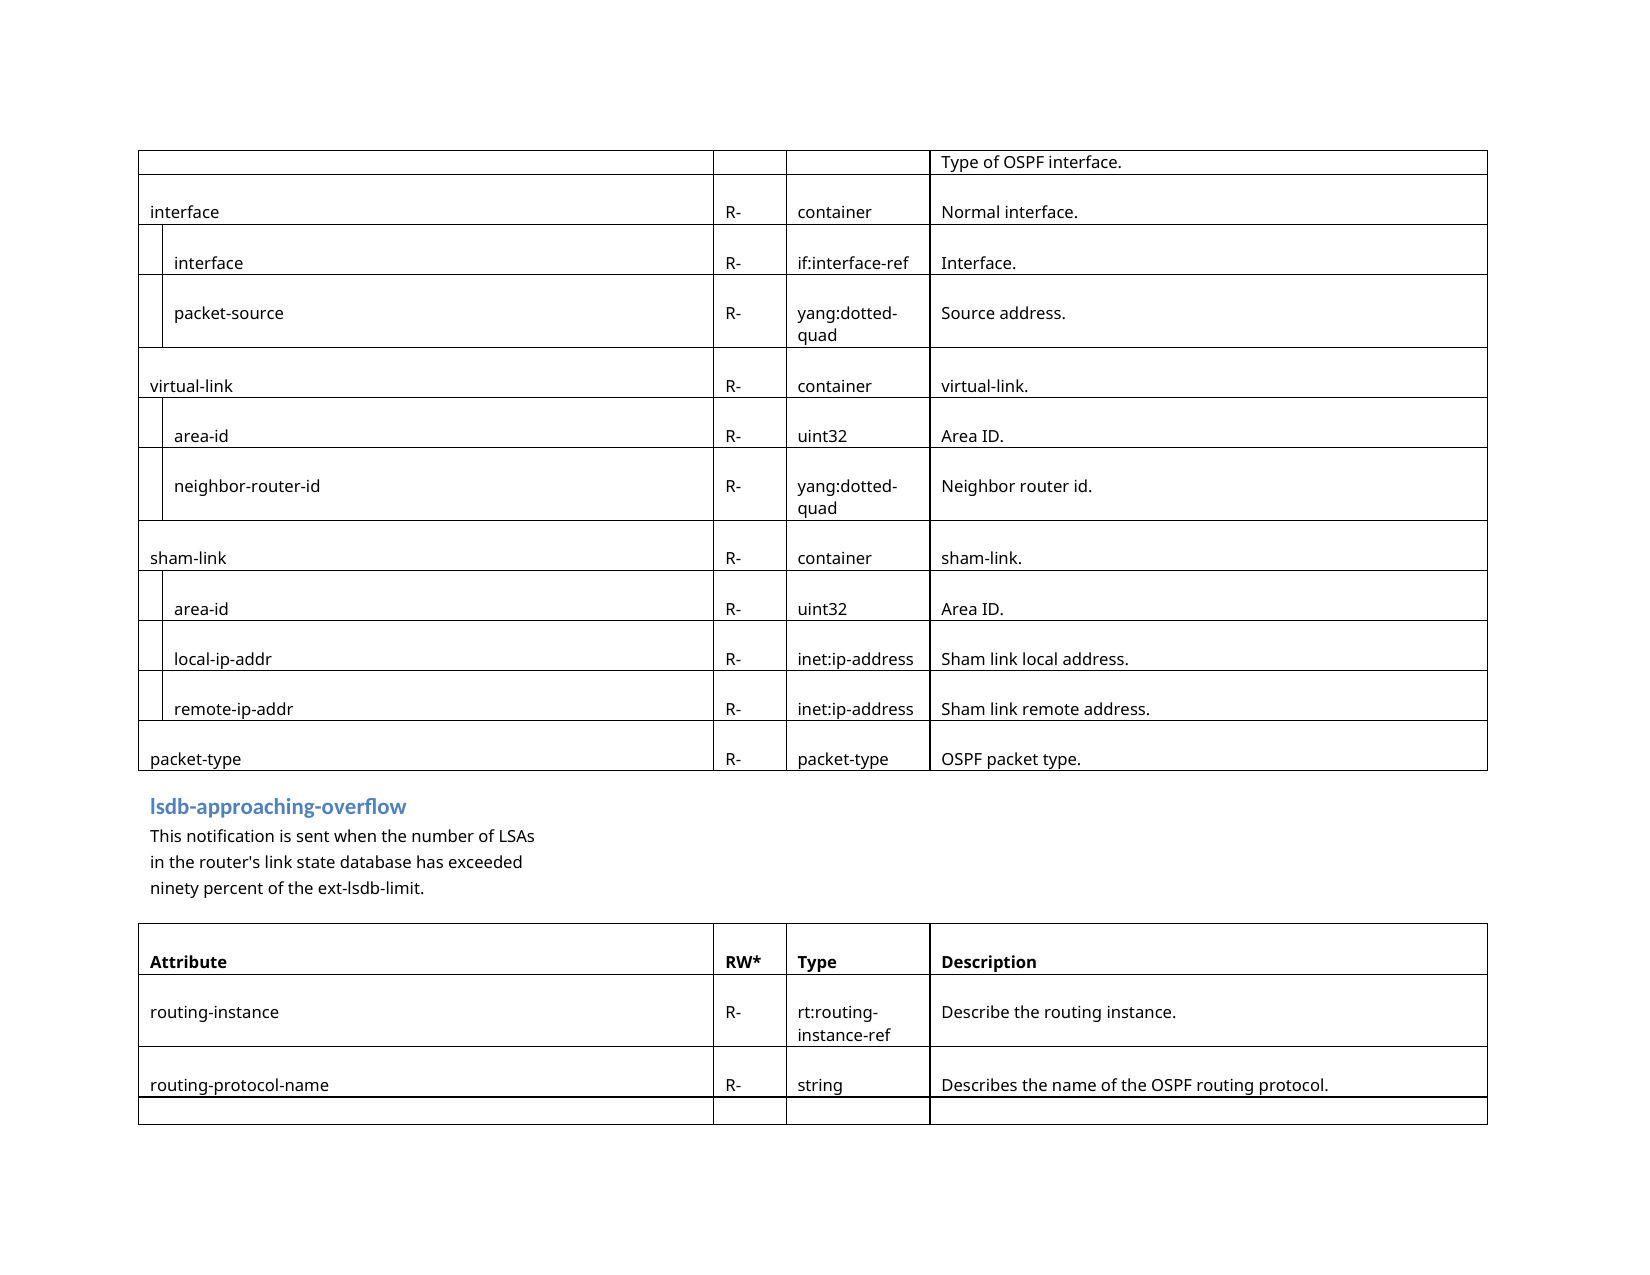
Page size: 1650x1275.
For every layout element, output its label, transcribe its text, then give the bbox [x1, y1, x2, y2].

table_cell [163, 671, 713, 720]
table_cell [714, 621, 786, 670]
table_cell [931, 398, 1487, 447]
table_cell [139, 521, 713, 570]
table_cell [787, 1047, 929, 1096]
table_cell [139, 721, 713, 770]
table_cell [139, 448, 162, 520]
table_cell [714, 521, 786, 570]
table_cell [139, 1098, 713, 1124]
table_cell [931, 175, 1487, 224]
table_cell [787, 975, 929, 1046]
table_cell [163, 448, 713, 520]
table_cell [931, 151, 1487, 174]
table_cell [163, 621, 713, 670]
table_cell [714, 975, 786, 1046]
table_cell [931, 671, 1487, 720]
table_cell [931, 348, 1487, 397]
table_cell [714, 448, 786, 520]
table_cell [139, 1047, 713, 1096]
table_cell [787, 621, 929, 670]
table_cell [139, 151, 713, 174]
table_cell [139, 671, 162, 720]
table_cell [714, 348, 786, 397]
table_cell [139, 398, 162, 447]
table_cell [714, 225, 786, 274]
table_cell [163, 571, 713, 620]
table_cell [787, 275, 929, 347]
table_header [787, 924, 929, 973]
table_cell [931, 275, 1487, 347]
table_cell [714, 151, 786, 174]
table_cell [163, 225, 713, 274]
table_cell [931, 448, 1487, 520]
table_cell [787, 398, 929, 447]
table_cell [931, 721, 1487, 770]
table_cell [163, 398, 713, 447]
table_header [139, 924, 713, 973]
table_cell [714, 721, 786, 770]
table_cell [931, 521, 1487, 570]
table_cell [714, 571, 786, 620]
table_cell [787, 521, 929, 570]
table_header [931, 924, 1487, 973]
subtitle lsdb-approaching-overflow [150, 792, 1500, 820]
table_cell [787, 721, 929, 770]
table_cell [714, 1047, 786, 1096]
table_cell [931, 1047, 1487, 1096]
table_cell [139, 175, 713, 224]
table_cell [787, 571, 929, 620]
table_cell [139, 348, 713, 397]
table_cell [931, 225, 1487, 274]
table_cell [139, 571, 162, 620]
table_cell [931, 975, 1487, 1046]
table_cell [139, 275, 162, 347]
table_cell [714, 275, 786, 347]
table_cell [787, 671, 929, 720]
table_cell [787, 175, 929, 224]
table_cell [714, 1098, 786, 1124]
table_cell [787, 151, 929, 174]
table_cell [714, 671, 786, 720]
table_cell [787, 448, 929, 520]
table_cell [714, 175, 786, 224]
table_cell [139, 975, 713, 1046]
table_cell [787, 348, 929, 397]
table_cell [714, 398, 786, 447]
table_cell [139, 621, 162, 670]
text This notification is sent when the number of LSAs in the router's link state database has exceeded ninety percent of the ext-lsdb-limit. [150, 824, 1500, 899]
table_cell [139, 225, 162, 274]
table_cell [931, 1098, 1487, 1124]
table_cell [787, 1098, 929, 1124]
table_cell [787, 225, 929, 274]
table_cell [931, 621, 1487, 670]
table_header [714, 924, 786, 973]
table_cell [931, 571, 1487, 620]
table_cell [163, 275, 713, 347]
